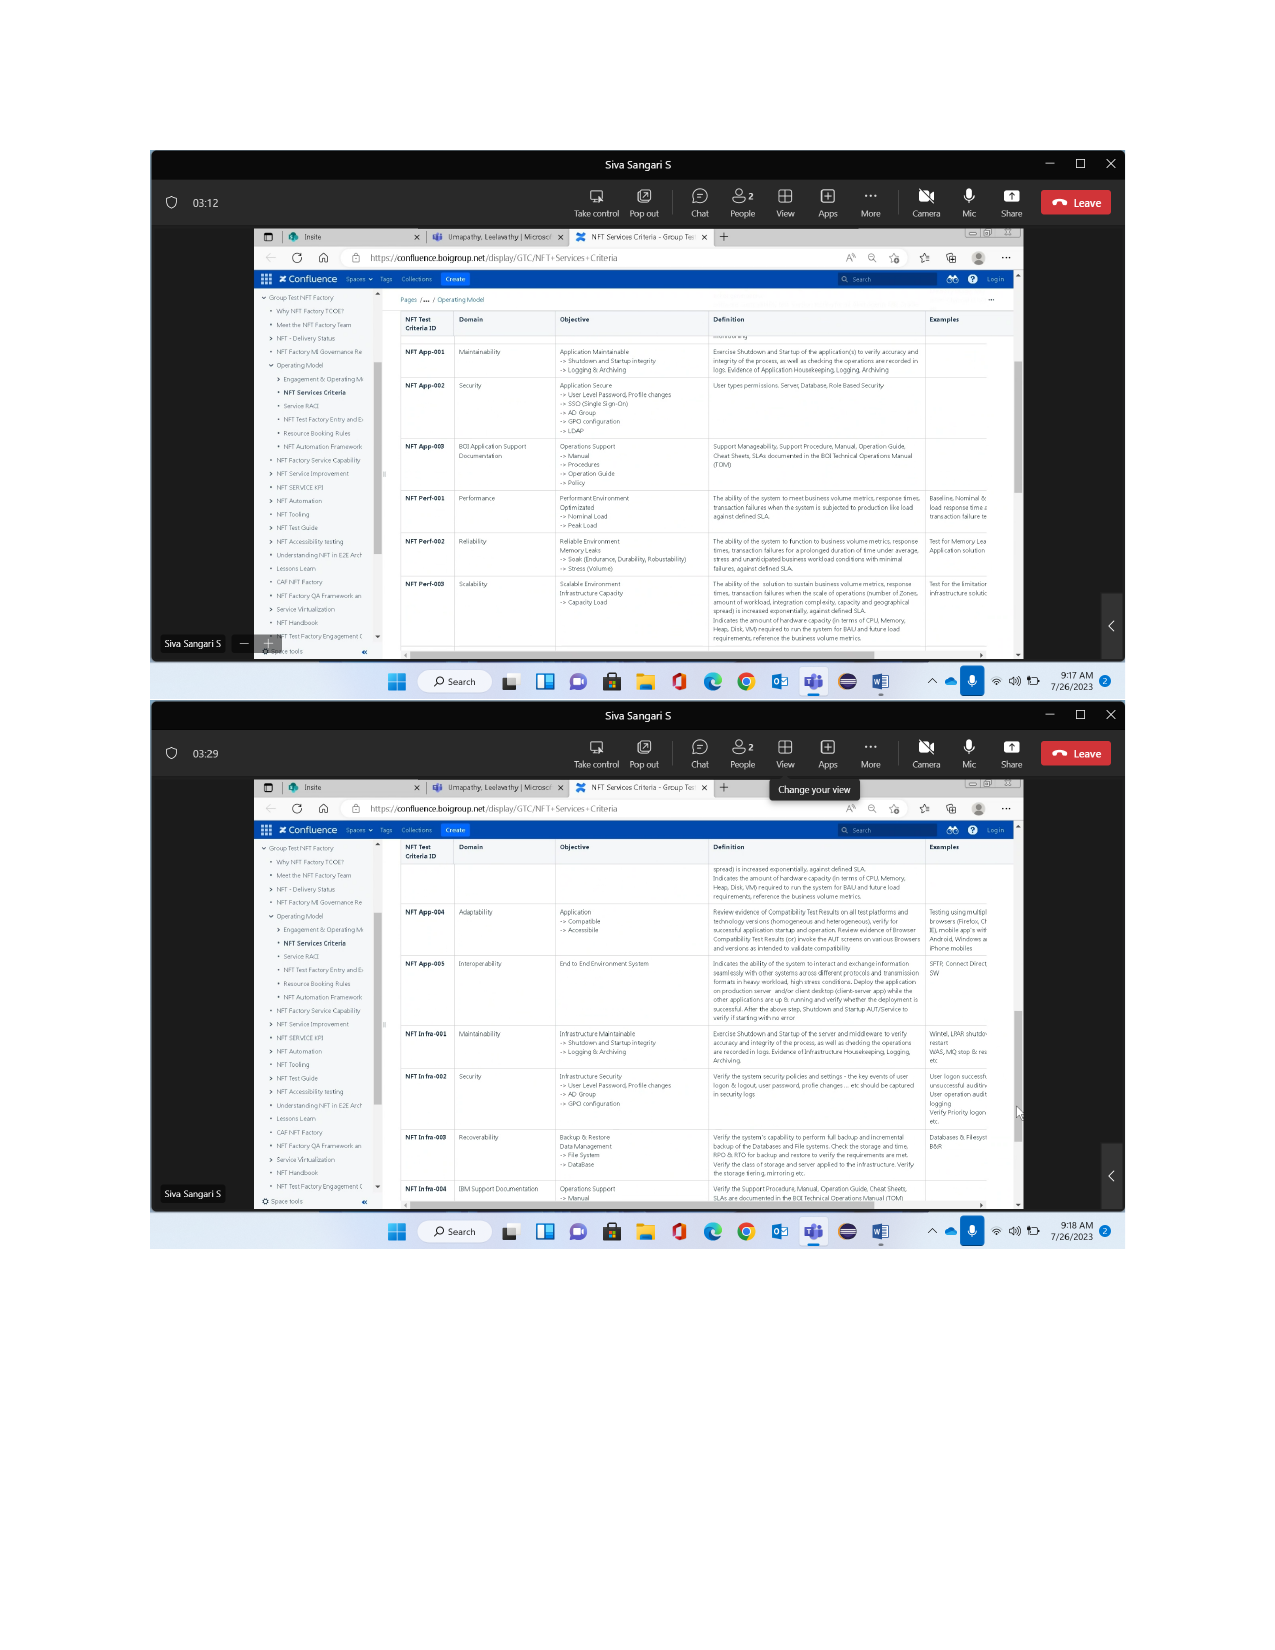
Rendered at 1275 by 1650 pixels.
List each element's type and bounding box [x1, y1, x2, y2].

picture [150, 150, 1125, 699]
picture [150, 700, 1125, 1249]
